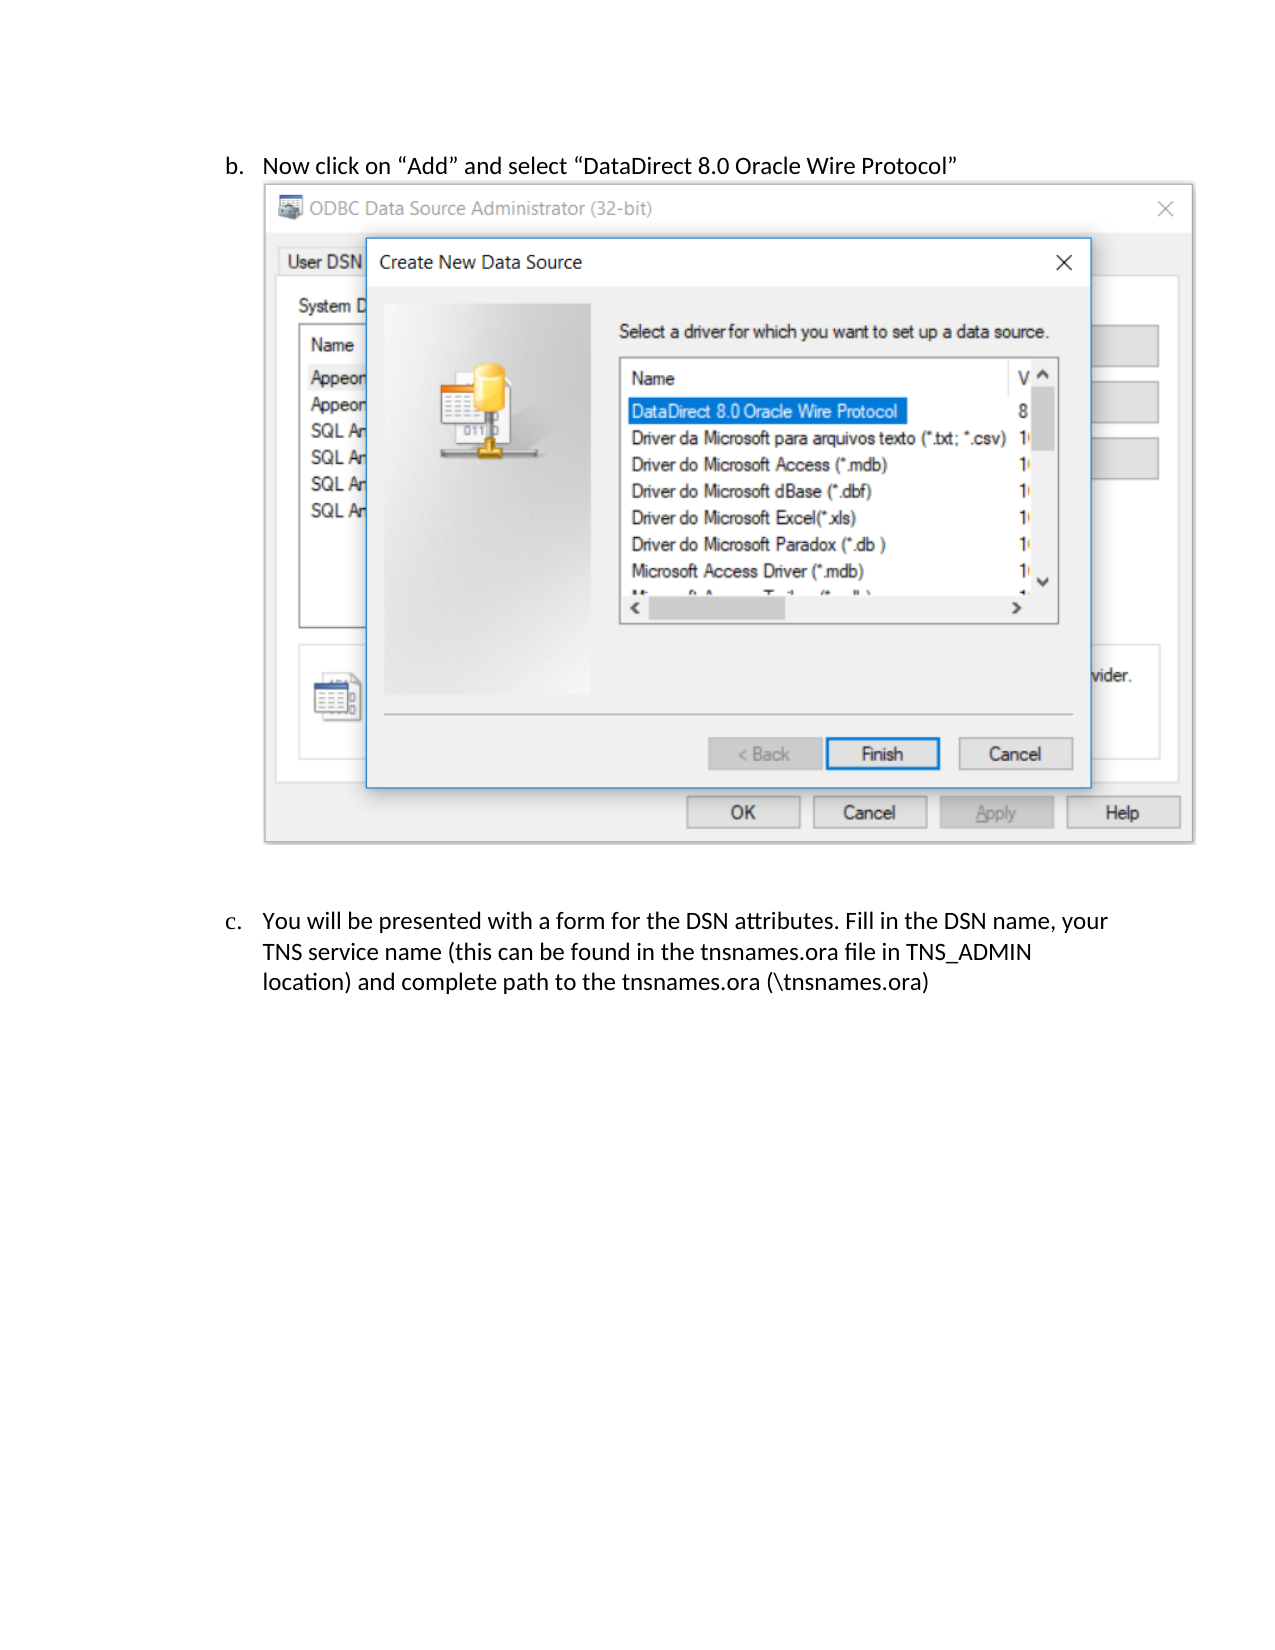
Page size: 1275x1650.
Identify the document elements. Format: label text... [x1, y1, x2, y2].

list You will be presented with a form for the DSN attributes. Fill in the DSN name, your TNS service name (this can be found in the tnsnames.ora file in TNS_ADMIN location) and complete path to the tnsnames.ora (\tnsnames.ora) [225, 905, 1125, 997]
picture [262, 180, 1197, 845]
